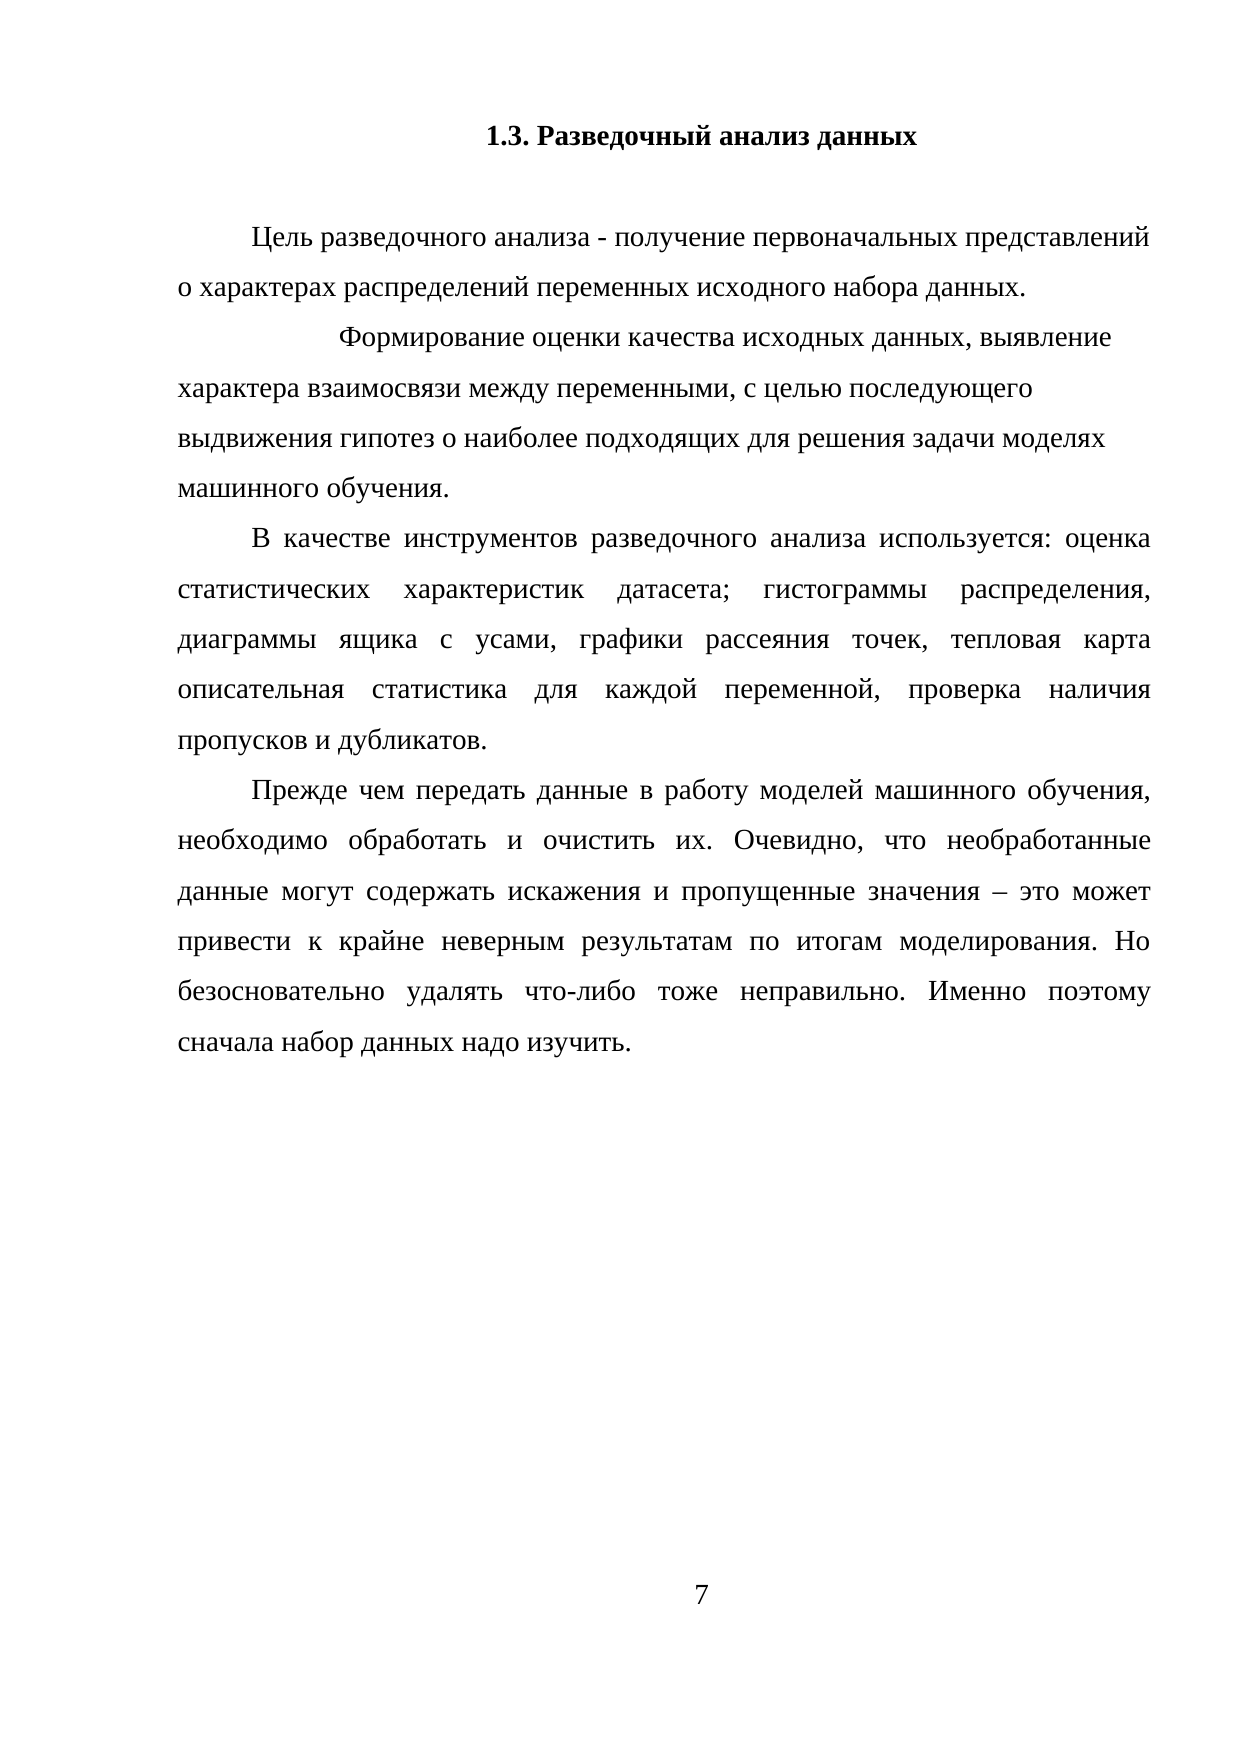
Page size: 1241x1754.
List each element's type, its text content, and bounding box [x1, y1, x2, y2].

text Цель разведочного анализа - получение первоначальных представлений о характерах распределений переменных исходного набора данных. [177, 219, 1152, 303]
text Формирование оценки качества исходных данных, выявление характера взаимосвязи между переменными, с целью последующего выдвижения гипотез о наиболее подходящих для решения задачи моделях машинного обучения. [177, 319, 1152, 504]
text Прежде чем передать данные в работу моделей машинного обучения, необходимо обработать и очистить их. Очевидно, что необработанные данные могут содержать искажения и пропущенные значения – это может привести к крайне неверным результатам по итогам моделирования. Но безосновательно удалять что-либо тоже неправильно. Именно поэтому сначала набор данных надо изучить. [177, 772, 1152, 1057]
text 7 [177, 1577, 1152, 1611]
text В качестве инструментов разведочного анализа используется: оценка статистических характеристик датасета; гистограммы распределения, диаграммы ящика с усами, графики рассеяния точек, тепловая карта описательная статистика для каждой переменной, проверка наличия пропусков и дубликатов. [177, 521, 1152, 755]
text 1.3. Разведочный анализ данных [177, 118, 1152, 152]
